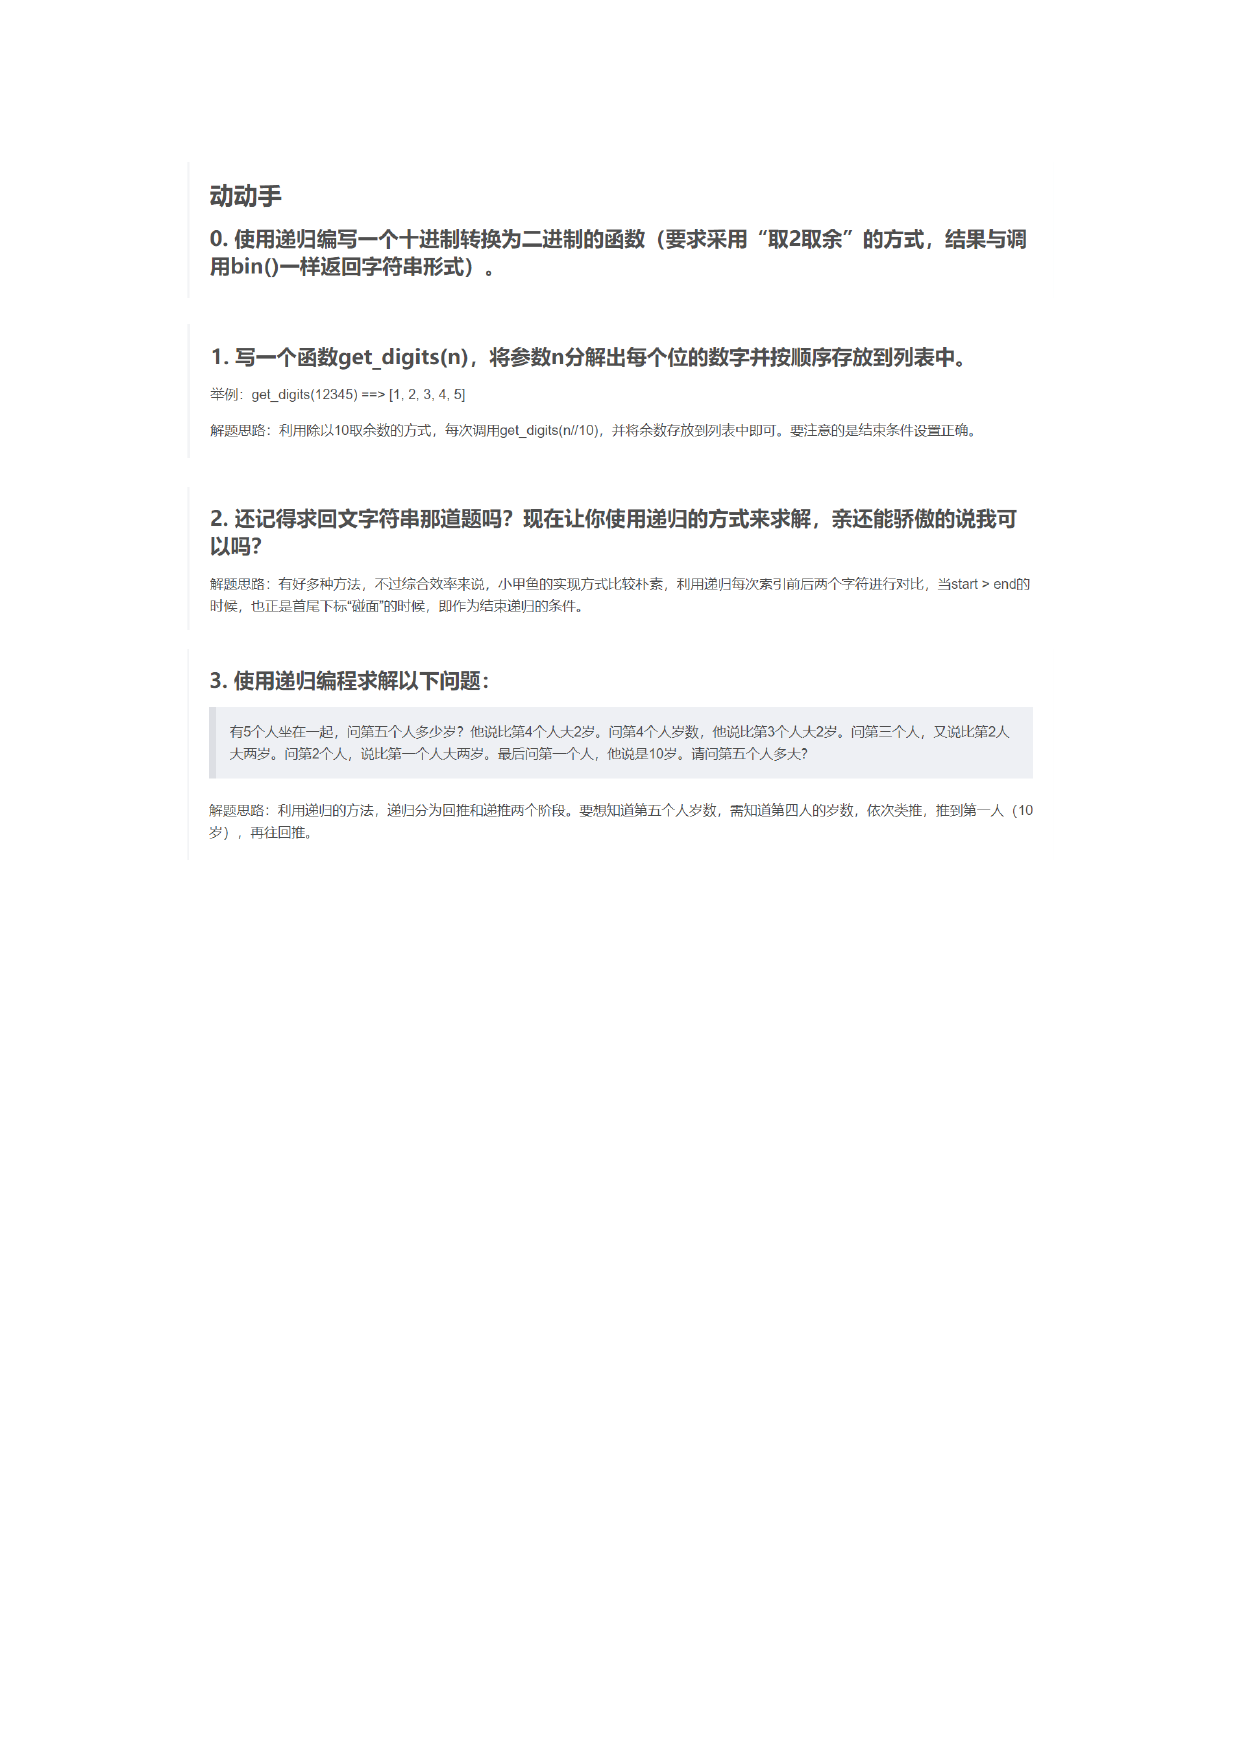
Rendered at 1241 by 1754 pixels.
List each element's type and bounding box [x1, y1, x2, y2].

picture [187, 649, 1054, 860]
picture [187, 487, 1054, 630]
picture [187, 324, 1054, 458]
picture [187, 162, 1054, 298]
